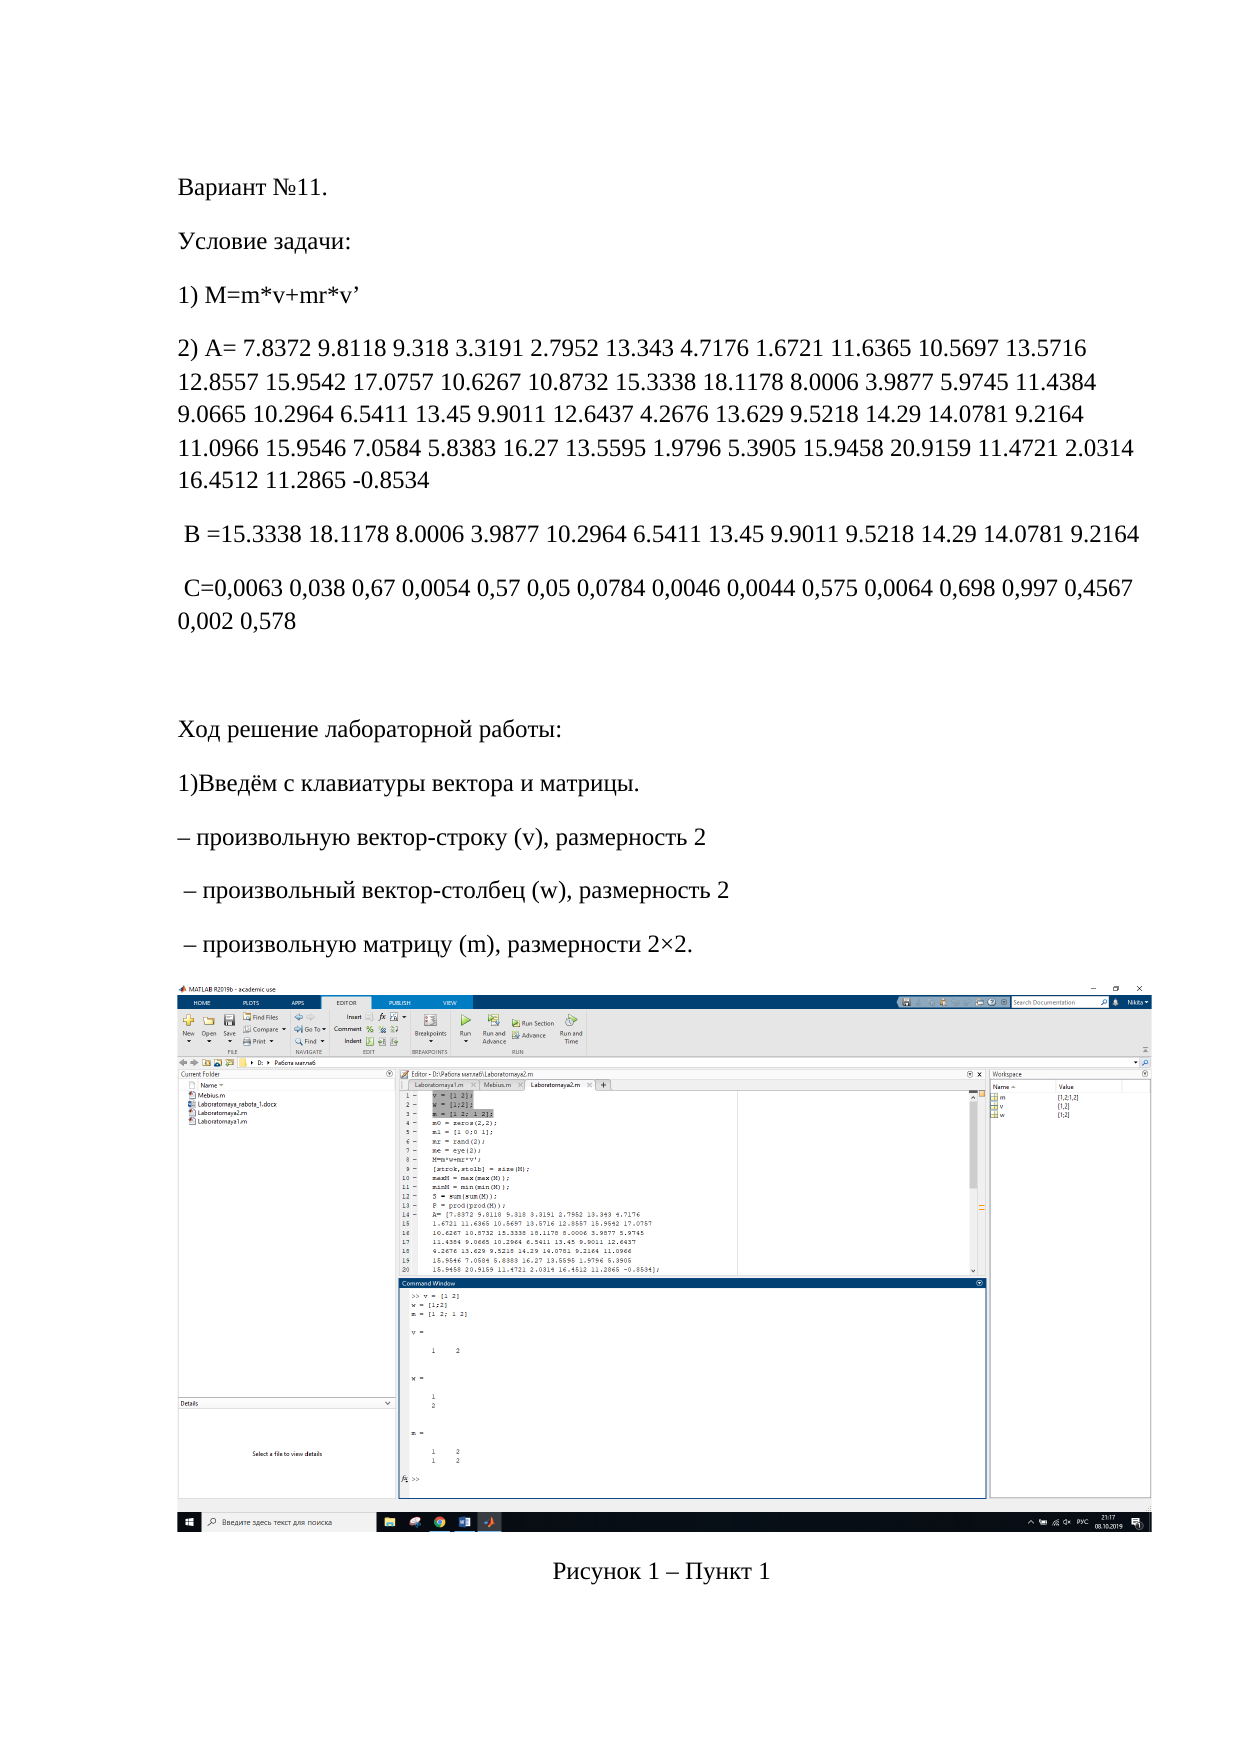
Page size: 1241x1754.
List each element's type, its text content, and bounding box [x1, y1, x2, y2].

text Вариант №11. [177, 172, 1152, 201]
text 1)Введём с клавиатуры вектора и матрицы. [177, 768, 1152, 797]
picture [177, 983, 1152, 1532]
text 2) A= 7.8372 9.8118 9.318 3.3191 2.7952 13.343 4.7176 1.6721 11.6365 10.5697 13.5716 12.8557 15.9542 17.0757 10.6267 10.8732 15.3338 18.1178 8.0006 3.9877 5.9745 11.4384 9.0665 10.2964 6.5411 13.45 9.9011 12.6437 4.2676 13.629 9.5218 14.29 14.0781 9.2164 11.0966 15.9546 7.0584 5.8383 16.27 13.5595 1.9796 5.3905 15.9458 20.9159 11.4721 2.0314 16.4512 11.2865 -0.8534 [177, 333, 1152, 494]
text – произвольную матрицу (m), размерности 2×2. [177, 929, 1152, 958]
text Условие задачи: [177, 226, 1152, 254]
text C=0,0063 0,038 0,67 0,0054 0,57 0,05 0,0784 0,0046 0,0044 0,575 0,0064 0,698 0,997 0,4567 0,002 0,578 [177, 573, 1152, 635]
text – произвольную вектор-строку (v), размерность 2 [177, 822, 1152, 851]
text 1) M=m*v+mr*v’ [177, 280, 1152, 308]
text – произвольный вектор-столбец (w), размерность 2 [177, 876, 1152, 904]
text Ход решение лабораторной работы: [177, 714, 1152, 743]
text Рисунок 1 – Пункт 1 [177, 1556, 1152, 1585]
text В =15.3338 18.1178 8.0006 3.9877 10.2964 6.5411 13.45 9.9011 9.5218 14.29 14.0781 9.2164 [177, 519, 1152, 548]
